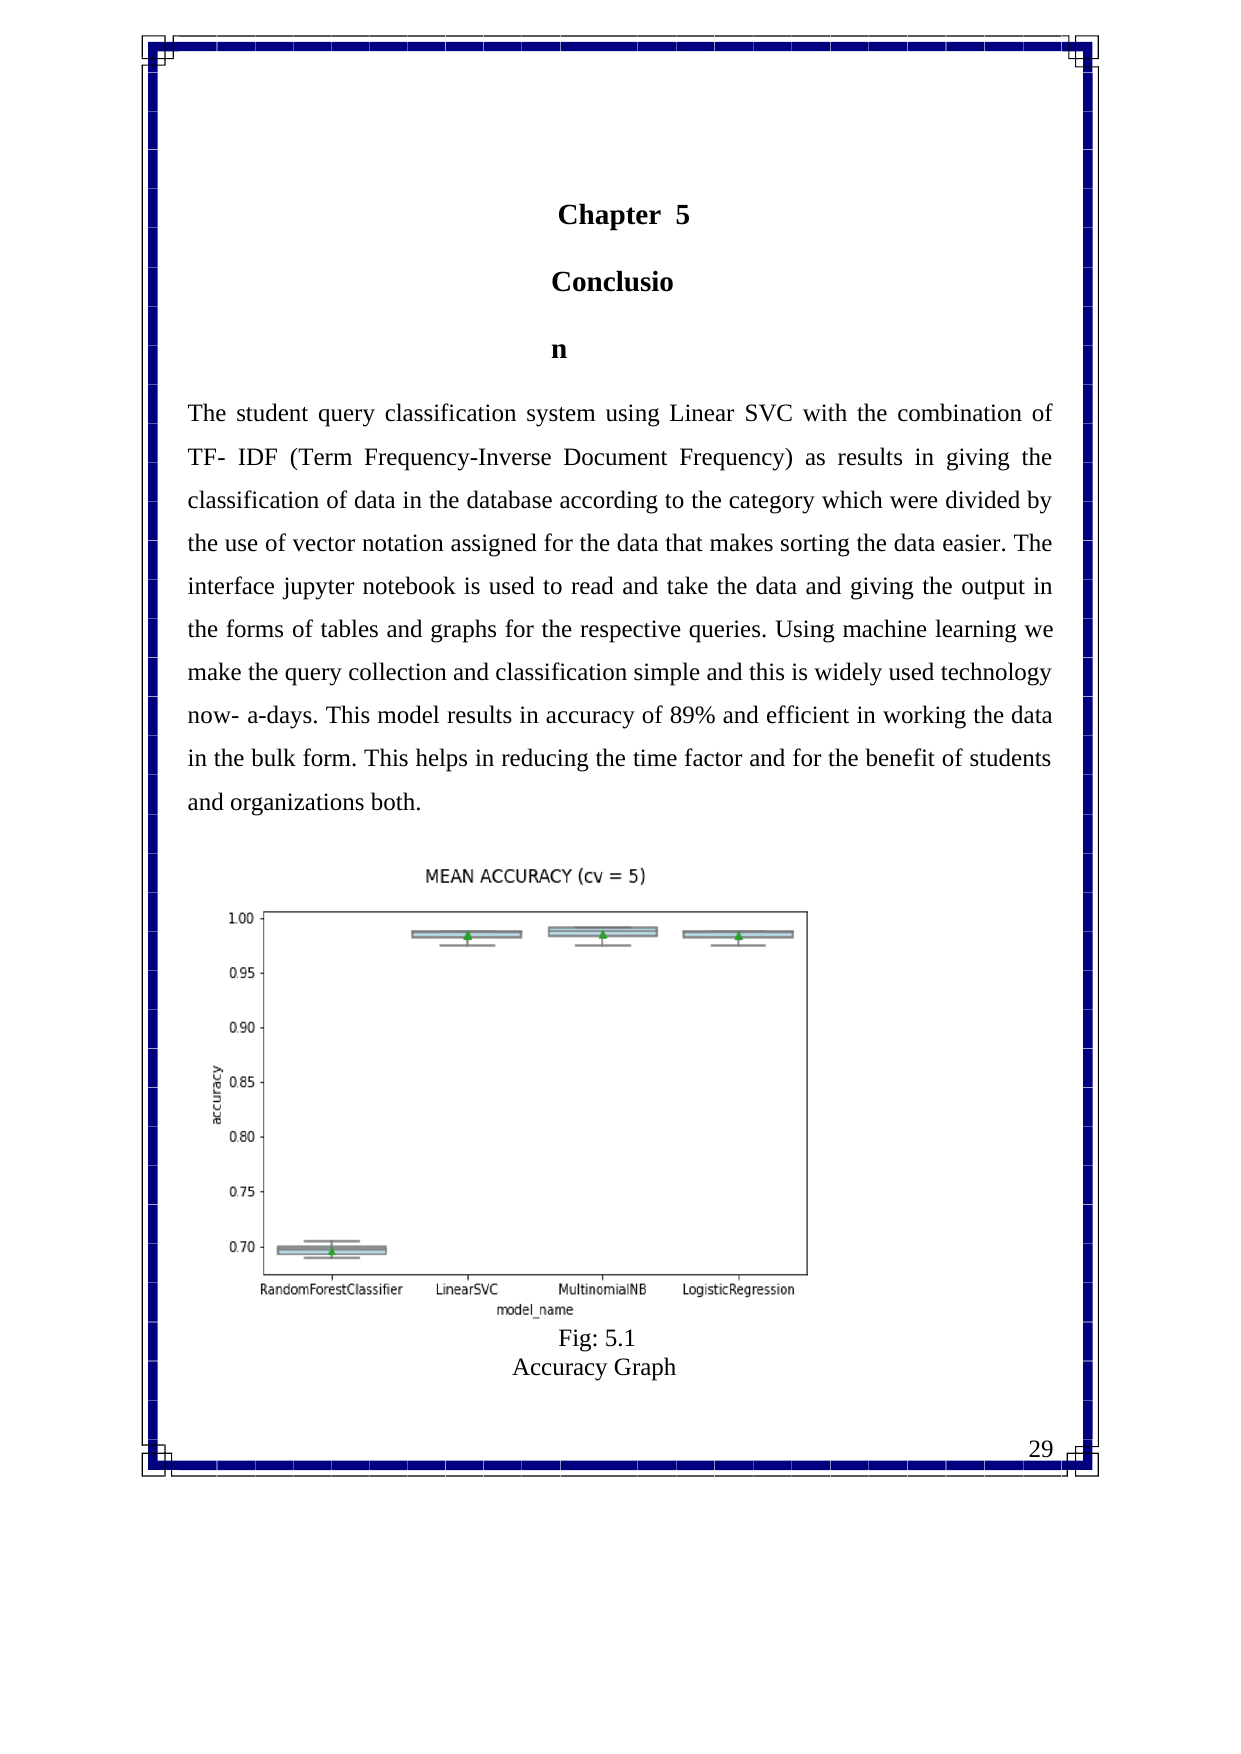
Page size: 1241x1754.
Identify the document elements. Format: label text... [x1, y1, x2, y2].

text The student query classification system using Linear SVC with the combination of TF- IDF (Term Frequency-Inverse Document Frequency) as results in giving the classification of data in the database according to the category which were divided by the use of vector notation assigned for the data that makes sorting the data easier. The interface jupyter notebook is used to read and take the data and giving the output in the forms of tables and graphs for the respective queries. Using machine learning we make the query collection and classification simple and this is widely used technology now- a-days. This model results in accuracy of 89% and efficient in working the data in the bulk form. This helps in reducing the time factor and for the benefit of students and organizations both. [187, 398, 1053, 815]
subtitle Chapter 5 Conclusion [551, 197, 690, 364]
text 29 [171, 1434, 1053, 1463]
text Accuracy Graph [189, 1352, 999, 1381]
picture [212, 866, 809, 1319]
